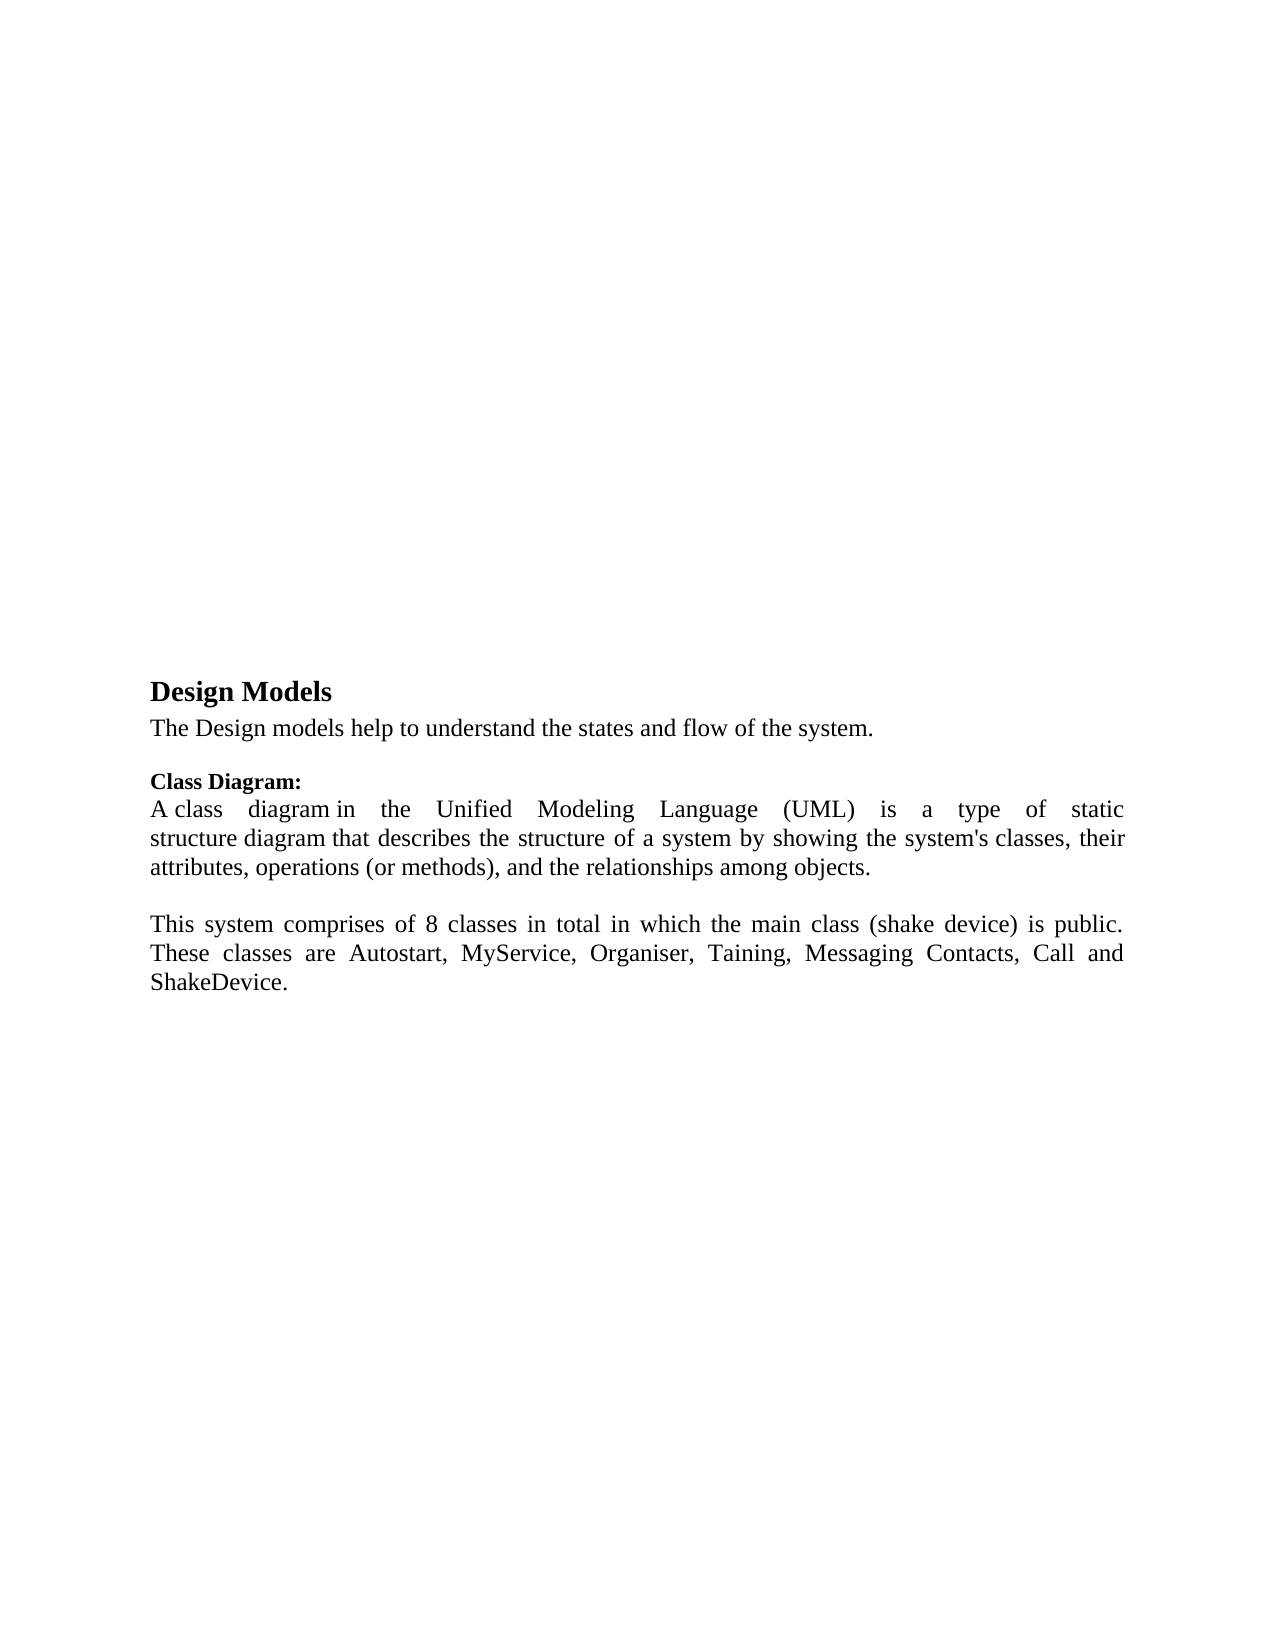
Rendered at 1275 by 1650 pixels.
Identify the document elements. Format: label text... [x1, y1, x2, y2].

text The Design models help to understand the states and flow of the system. [150, 713, 1125, 742]
subtitle Design Models [150, 674, 1125, 708]
text Class Diagram: [150, 768, 1125, 794]
text This system comprises of 8 classes in total in which the main class (shake device) is public. These classes are Autostart, MyService, Organiser, Taining, Messaging Contacts, Call and ShakeDevice. [150, 909, 1125, 996]
text A class diagram in the Unified Modeling Language (UML) is a type of static structure diagram that describes the structure of a system by showing the system's classes, their attributes, operations (or methods), and the relationships among objects. [150, 794, 1125, 881]
